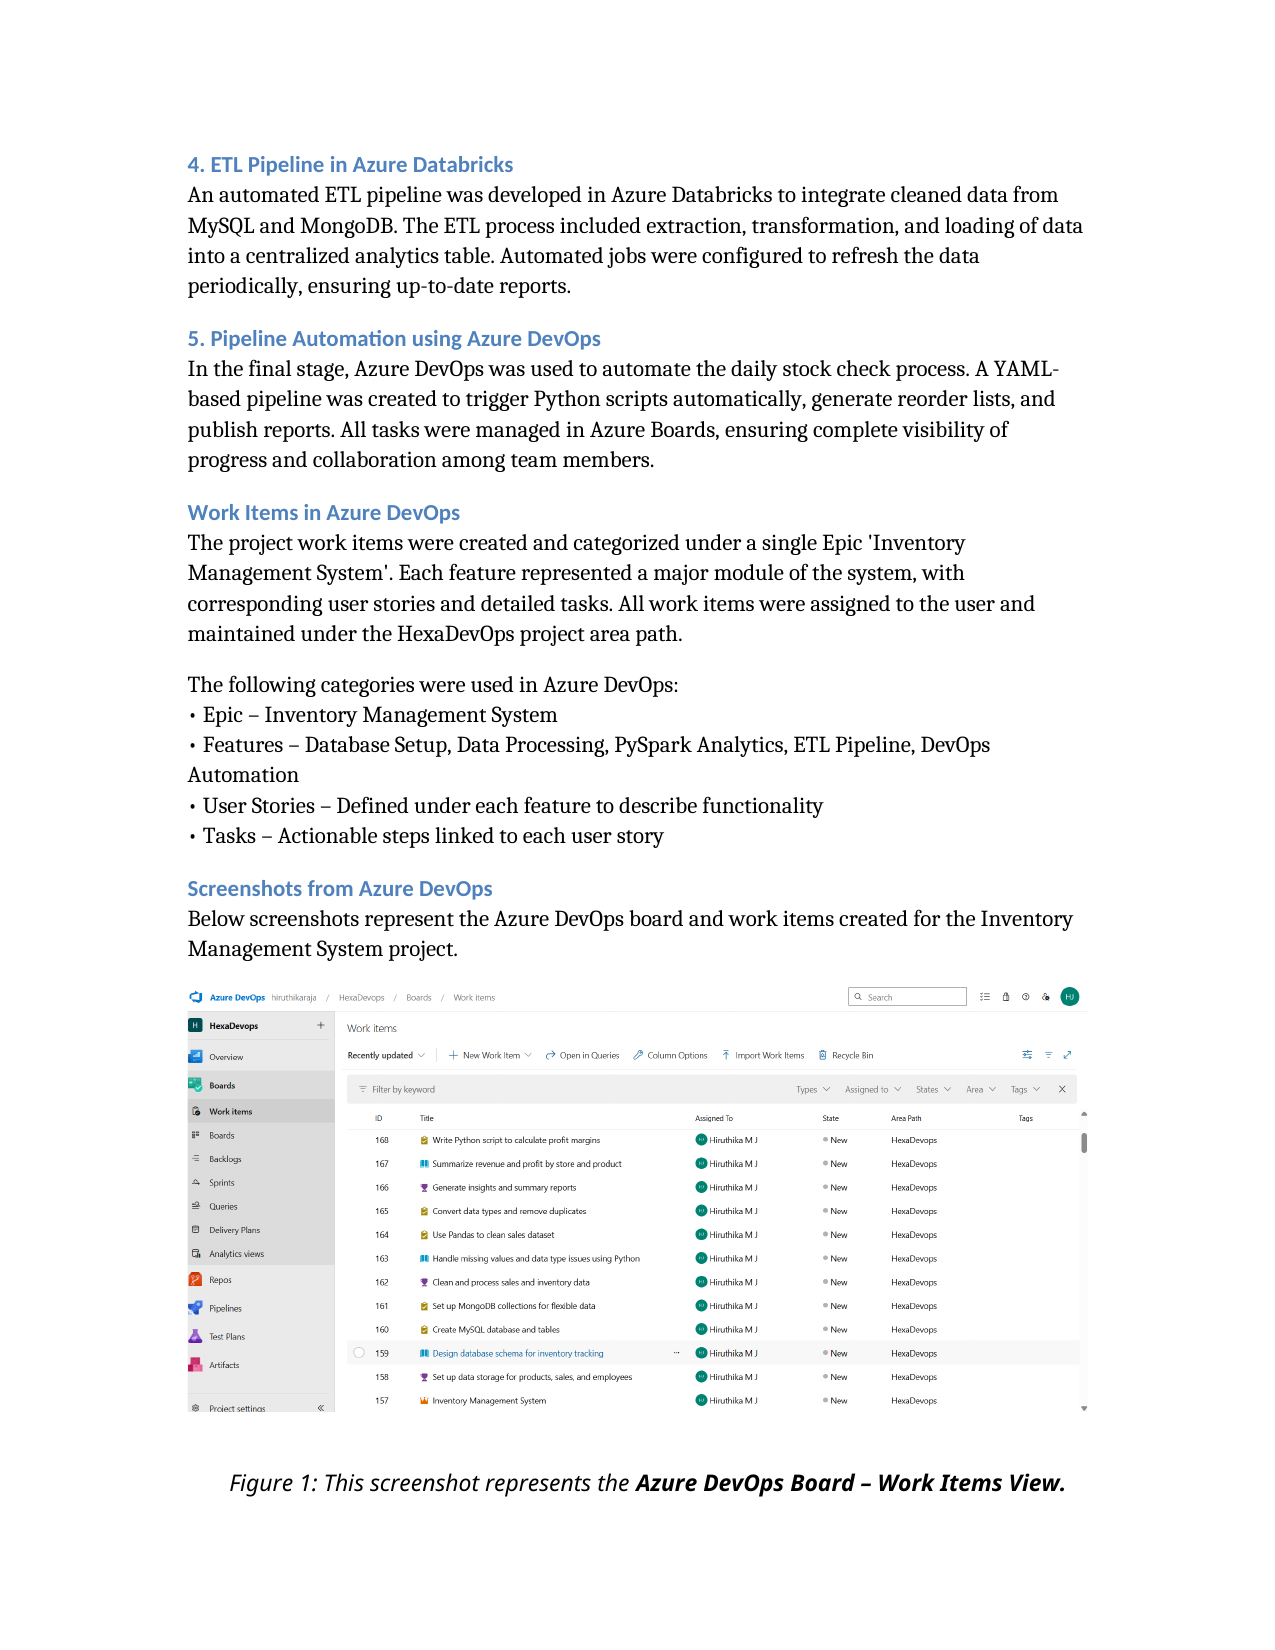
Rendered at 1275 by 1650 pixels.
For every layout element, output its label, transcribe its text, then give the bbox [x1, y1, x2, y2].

text In the final stage, Azure DevOps was used to automate the daily stock check process. A YAML-based pipeline was created to trigger Python scripts automatically, generate reorder lists, and publish reports. All tasks were managed in Azure Boards, ensuring complete visibility of progress and collaboration among team members. [187, 356, 1087, 473]
subtitle Screenshots from Azure DevOps [187, 874, 1087, 902]
text Figure 1: This screenshot represents the Azure DevOps Board – Work Items View. [187, 1467, 1087, 1498]
text An automated ETL pipeline was developed in Azure Databricks to integrate cleaned data from MySQL and MongoDB. The ETL process included extraction, transformation, and loading of data into a centralized analytics table. Automated jobs were configured to refresh the data periodically, ensuring up-to-date reports. [187, 182, 1087, 299]
text The following categories were used in Azure DevOps: • Epic – Inventory Management System • Features – Database Setup, Data Processing, PySpark Analytics, ETL Pipeline, DevOps Automation • User Stories – Defined under each feature to describe functionality • Tasks – Actionable steps linked to each user story [187, 672, 1087, 849]
text The project work items were created and categorized under a single Epic 'Inventory Management System'. Each feature represented a major module of the system, with corresponding user stories and detailed tasks. All work items were assigned to the user and maintained under the HexaDevOps project area path. [187, 530, 1087, 647]
subtitle Work Items in Azure DevOps [187, 498, 1087, 526]
subtitle 5. Pipeline Automation using Azure DevOps [187, 324, 1087, 352]
picture [187, 987, 1088, 1412]
subtitle 4. ETL Pipeline in Azure Databricks [187, 150, 1087, 178]
text Below screenshots represent the Azure DevOps board and work items created for the Inventory Management System project. [187, 906, 1087, 962]
